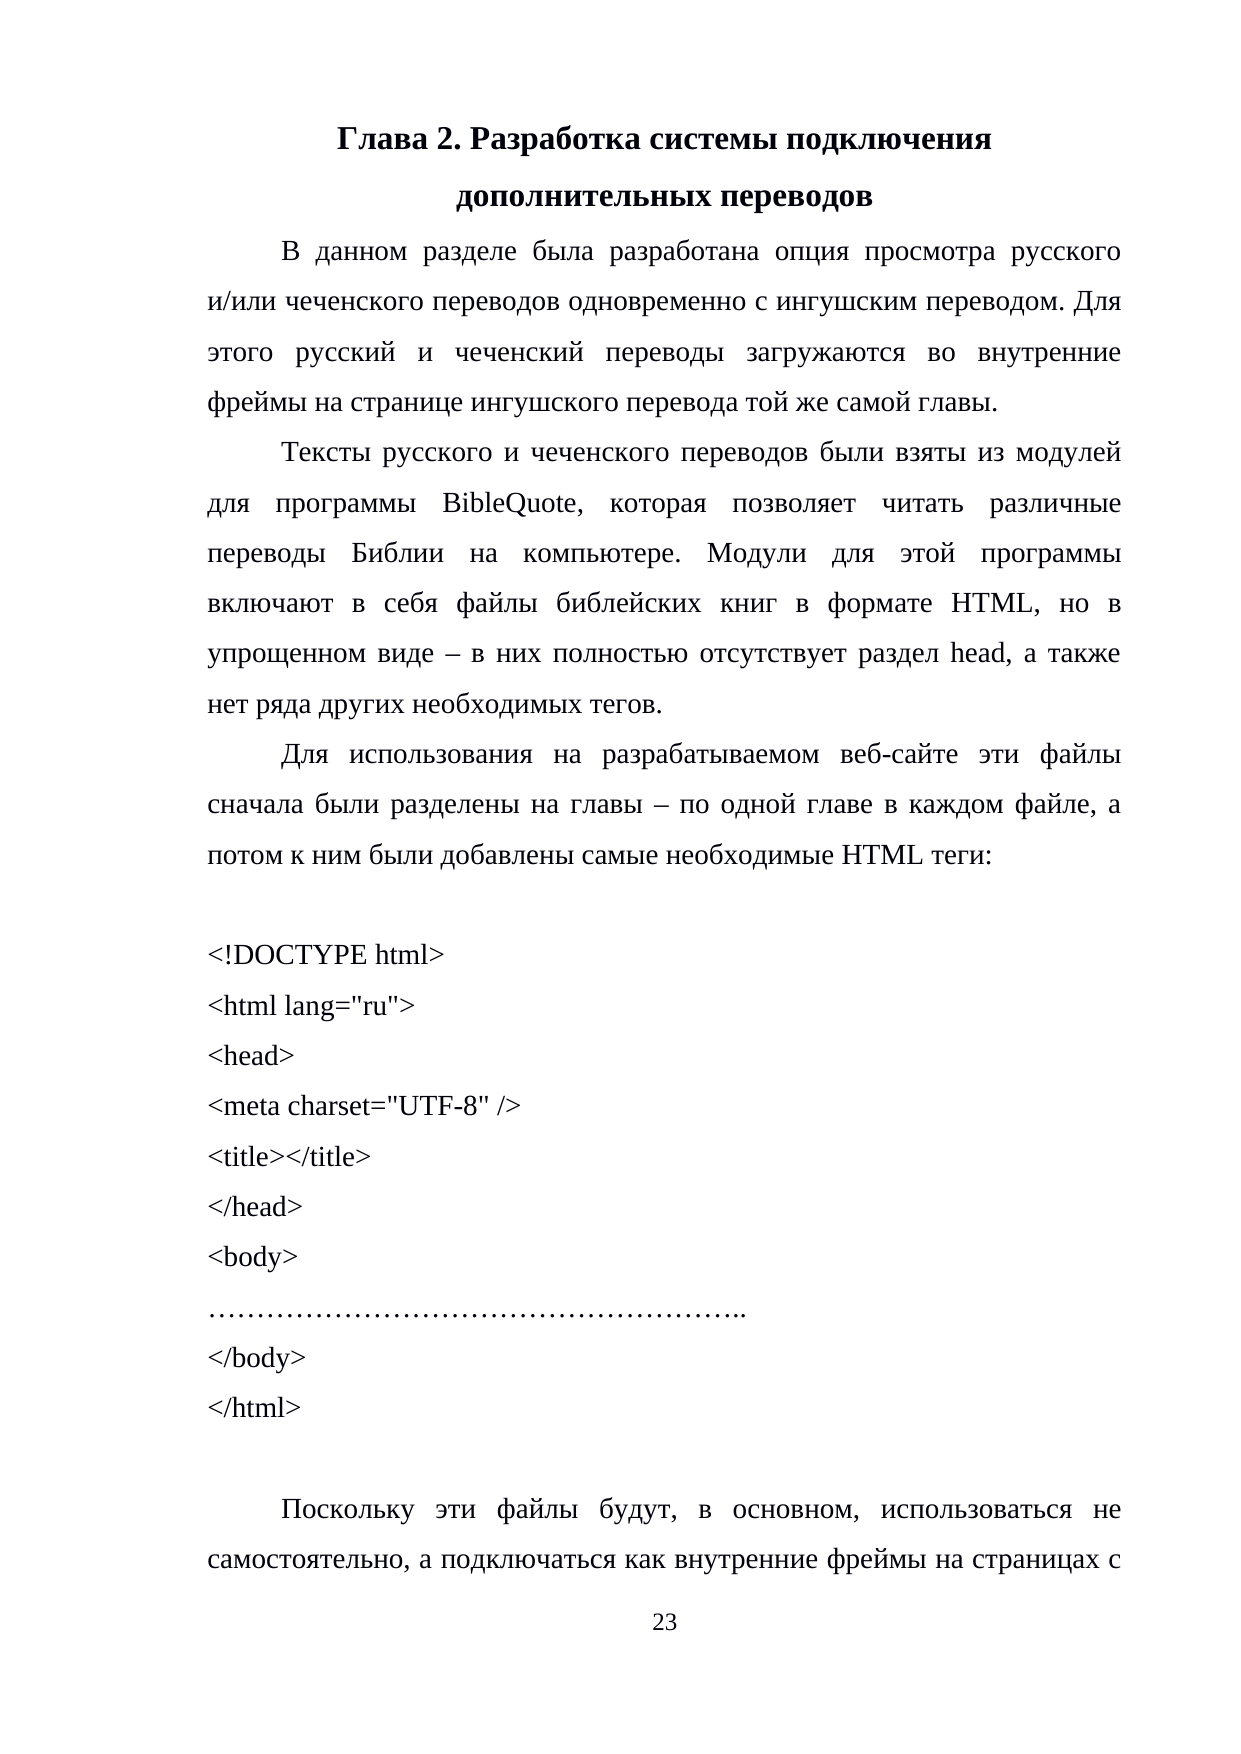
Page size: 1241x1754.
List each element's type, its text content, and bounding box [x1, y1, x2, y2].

text </body> [207, 1340, 1122, 1373]
text Для использования на разрабатываемом веб-сайте эти файлы сначала были разделены на главы – по одной главе в каждом файле, а потом к ним были добавлены самые необходимые HTML теги: [207, 736, 1122, 870]
text Глава 2. Разработка системы подключения дополнительных переводов [207, 118, 1122, 214]
text <meta charset="UTF-8" /> [207, 1088, 1122, 1122]
text ……………………………………………….. [207, 1290, 1122, 1323]
text Тексты русского и чеченского переводов были взяты из модулей для программы BibleQuote, которая позволяет читать различные переводы Библии на компьютере. Модули для этой программы включают в себя файлы библейских книг в формате HTML, но в упрощенном виде – в них полностью отсутствует раздел head, а также нет ряда других необходимых тегов. [207, 434, 1122, 719]
text </html> [207, 1390, 1122, 1424]
text <title></title> [207, 1139, 1122, 1172]
text <html lang="ru"> [207, 988, 1122, 1021]
text <body> [207, 1239, 1122, 1273]
text <!DOCTYPE html> [207, 937, 1122, 971]
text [207, 1491, 1122, 1575]
text </head> [207, 1189, 1122, 1223]
text В данном разделе была разработана опция просмотра русского и/или чеченского переводов одновременно с ингушским переводом. Для этого русский и чеченский переводы загружаются во внутренние фреймы на странице ингушского перевода той же самой главы. [207, 233, 1122, 418]
text <head> [207, 1038, 1122, 1072]
